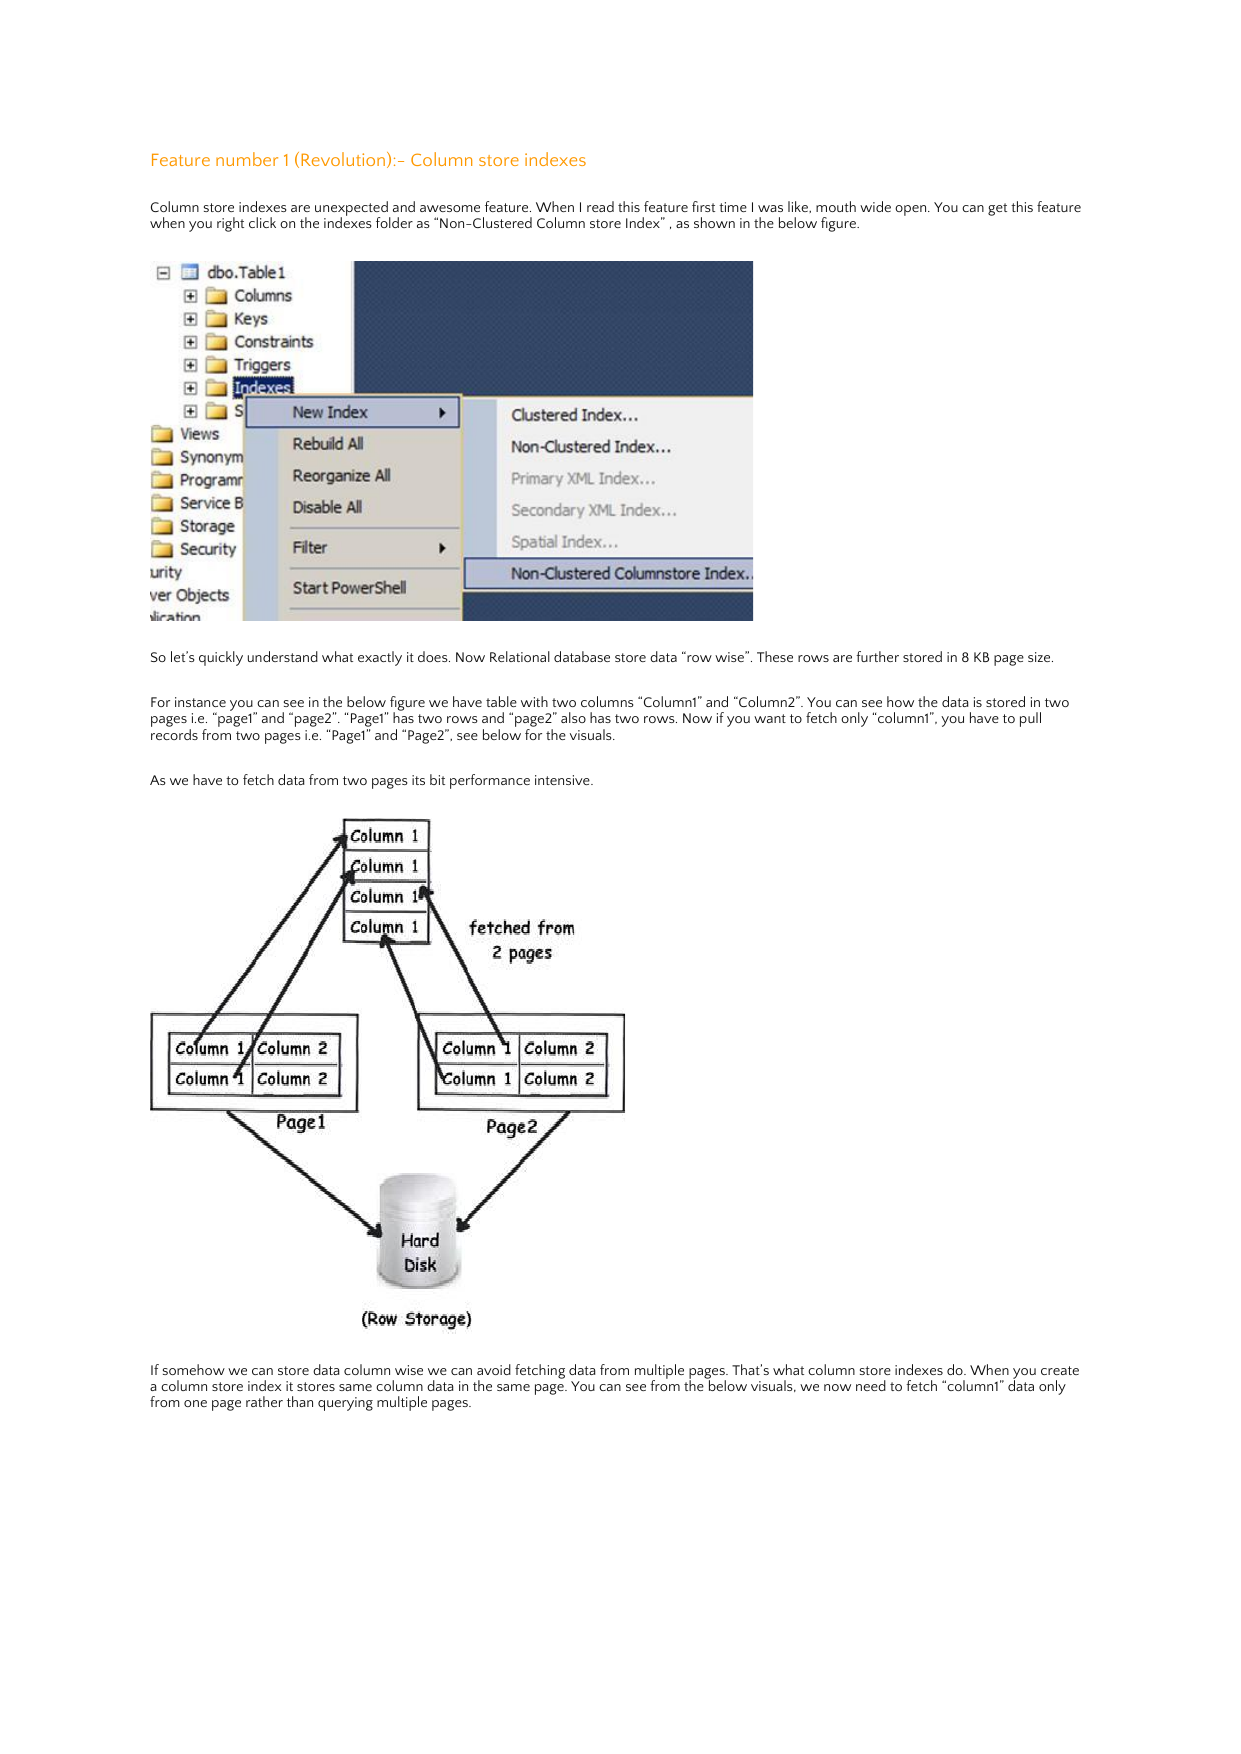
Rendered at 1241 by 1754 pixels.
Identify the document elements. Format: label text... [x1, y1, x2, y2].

text If somehow we can store data column wise we can avoid fetching data from multiple pages. That’s what column store indexes do. When you create a column store index it stores same column data in the same page. You can see from the below visuals, we now need to fetch “column1” data only from one page rather than querying multiple pages. [150, 1363, 1090, 1411]
text For instance you can see in the below figure we have table with two columns “Column1” and “Column2”. You can see how the data is stored in two pages i.e. “page1” and “page2”. “Page1” has two rows and “page2” also has two rows. Now if you want to fetch only “column1”, you have to pull records from two pages i.e. “Page1” and “Page2”, see below for the visuals. [150, 695, 1090, 744]
text Column store indexes are unexpected and awesome feature. When I read this feature first time I was like, mouth wide open. You can get this feature when you right click on the indexes folder as “Non-Clustered Column store Index” , as shown in the below figure. [150, 200, 1090, 232]
picture [150, 261, 754, 621]
text So let’s quickly understand what exactly it does. Now Relational database store data “row wise”. These rows are further stored in 8 KB page size. [150, 650, 1090, 666]
text As we have to fetch data from two pages its bit performance intensive. [150, 773, 1090, 789]
text Feature number 1 (Revolution):- Column store indexes [150, 150, 1090, 171]
picture [150, 818, 625, 1334]
